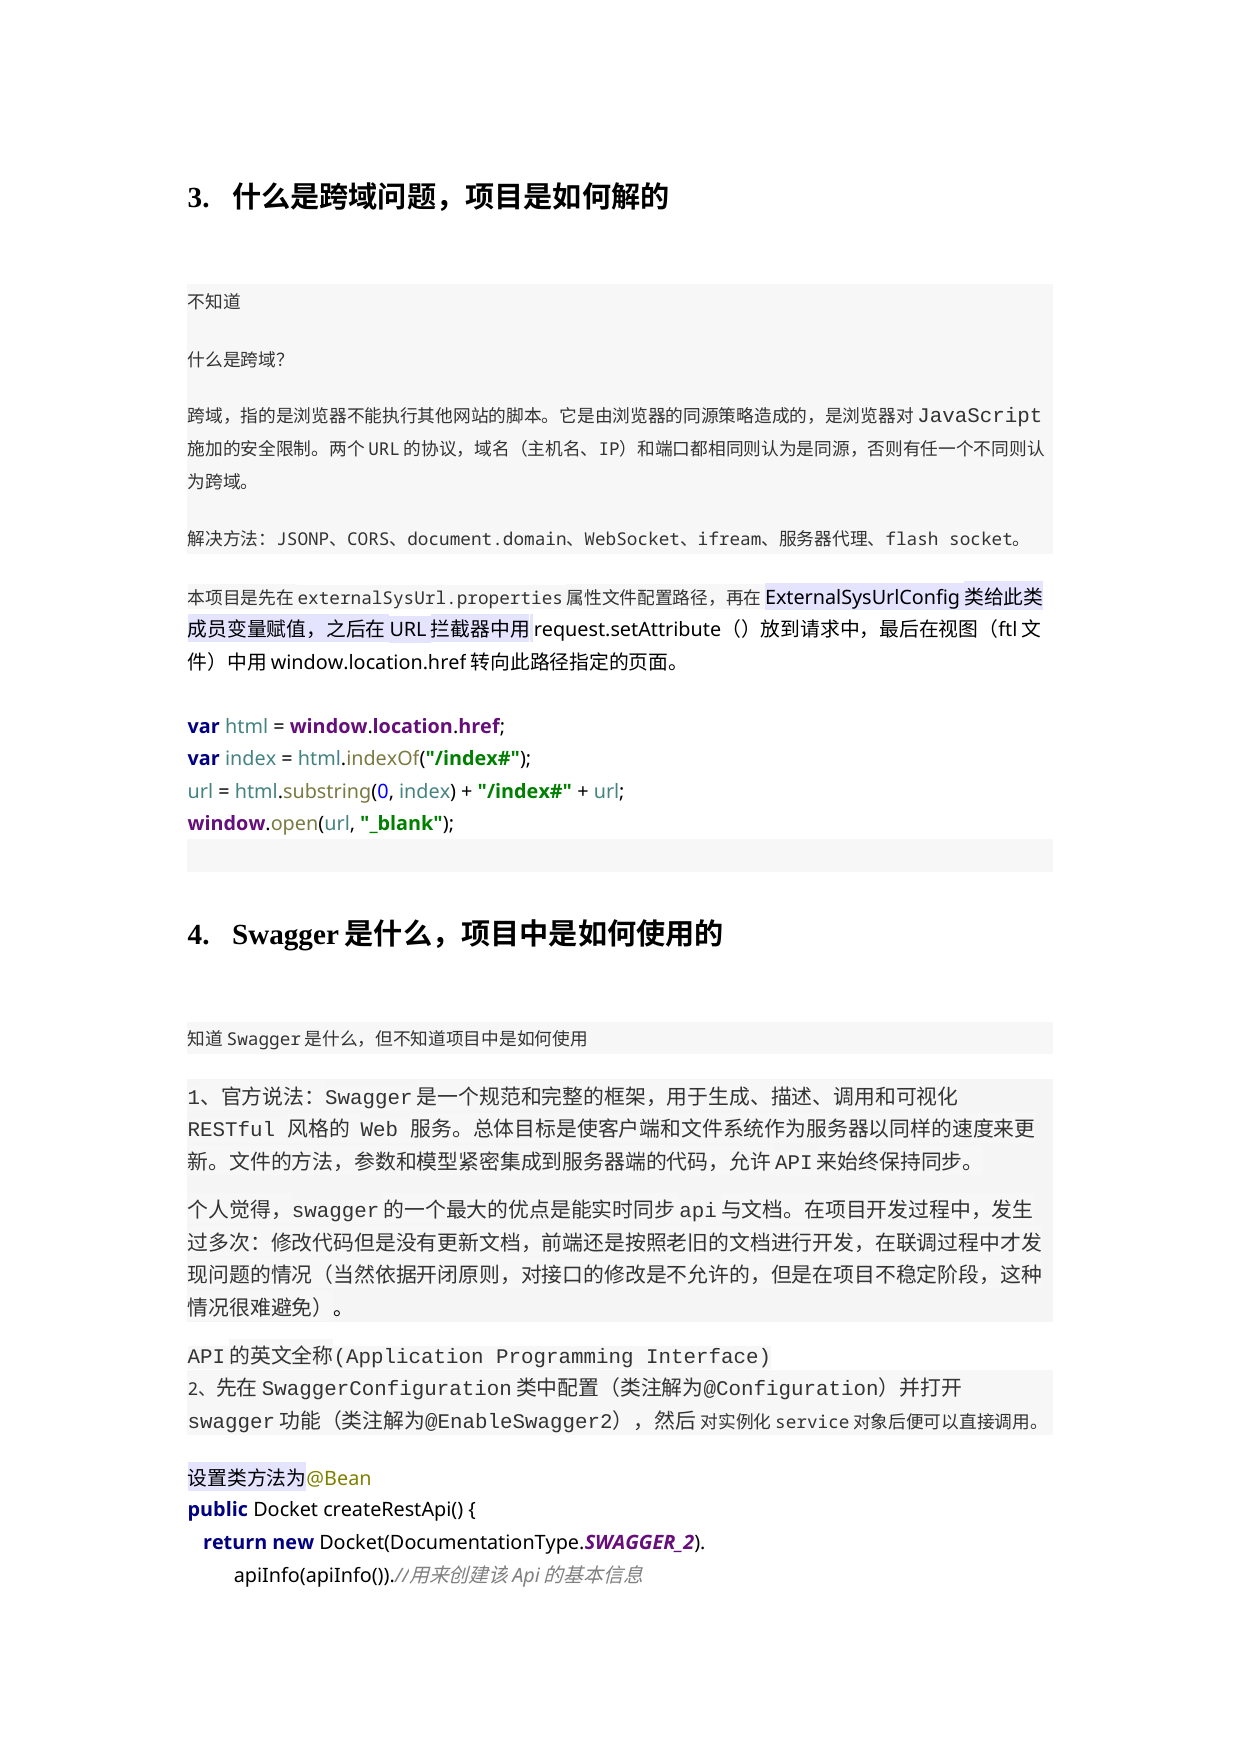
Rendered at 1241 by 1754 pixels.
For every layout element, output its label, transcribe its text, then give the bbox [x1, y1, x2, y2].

text 解决方法：JSONP、CORS、document.domain、WebSocket、ifream、服务器代理、flash socket。 [187, 522, 1053, 554]
text var html = window.location.href; var index = html.indexOf("/index#"); url = html.substring(0, index) + "/index#" + url; window.open(url, "_blank"); [187, 709, 1053, 839]
text 不知道 [187, 284, 1053, 317]
text 个人觉得，swagger的一个最大的优点是能实时同步api与文档。在项目开发过程中，发生过多次：修改代码但是没有更新文档，前端还是按照老旧的文档进行开发，在联调过程中才发现问题的情况（当然依据开闭原则，对接口的修改是不允许的，但是在项目不稳定阶段，这种情况很难避免）。 [187, 1192, 1053, 1322]
subtitle 什么是跨域问题，项目是如何解的 [187, 162, 1053, 227]
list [187, 1460, 1053, 1590]
text 知道Swagger是什么，但不知道项目中是如何使用 [187, 1022, 1053, 1054]
text API的英文全称(Application Programming Interface) [187, 1338, 1053, 1370]
subtitle Swagger是什么，项目中是如何使用的 [187, 899, 1053, 964]
text 什么是跨域？ [187, 342, 1053, 374]
text 本项目是先在externalSysUrl.properties属性文件配置路径，再在ExternalSysUrlConfig类给此类成员变量赋值，之后在URL拦截器中用request.setAttribute（）放到请求中，最后在视图（ftl文件）中用window.location.href转向此路径指定的页面。 [187, 579, 1053, 677]
text 跨域，指的是浏览器不能执行其他网站的脚本。它是由浏览器的同源策略造成的，是浏览器对JavaScript施加的安全限制。两个URL的协议，域名（主机名、IP）和端口都相同则认为是同源，否则有任一个不同则认为跨域。 [187, 399, 1053, 497]
text 1、官方说法：Swagger是一个规范和完整的框架，用于生成、描述、调用和可视化 RESTful 风格的 Web 服务。总体目标是使客户端和文件系统作为服务器以同样的速度来更新。文件的方法，参数和模型紧密集成到服务器端的代码，允许API来始终保持同步。 [187, 1079, 1053, 1177]
text 2、先在SwaggerConfiguration类中配置（类注解为@Configuration）并打开swagger功能（类注解为@EnableSwagger2），然后 对实例化service对象后便可以直接调用。 [187, 1370, 1053, 1435]
